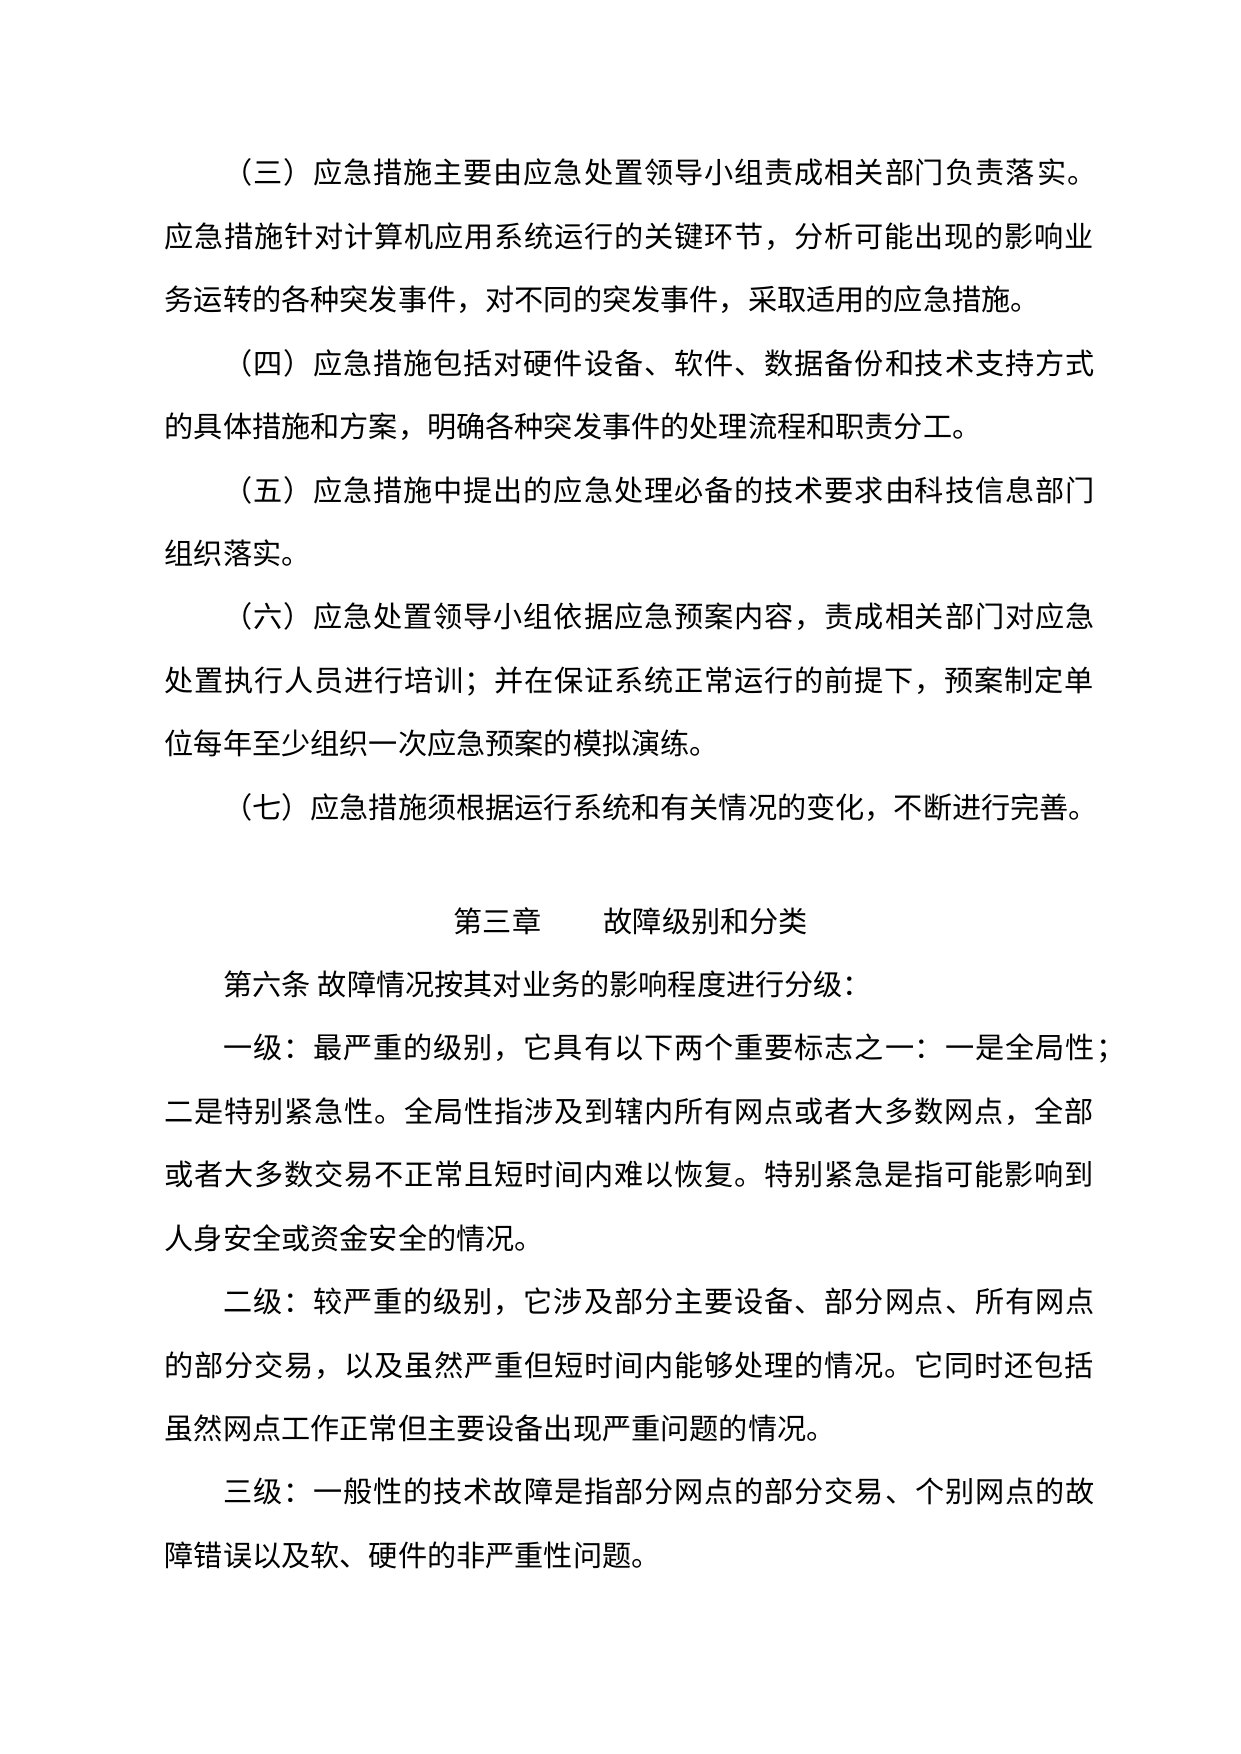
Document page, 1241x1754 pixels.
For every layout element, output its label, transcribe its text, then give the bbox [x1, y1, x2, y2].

text 第三章 故障级别和分类 [164, 898, 1096, 940]
text 二级：较严重的级别，它涉及部分主要设备、部分网点、所有网点的部分交易，以及虽然严重但短时间内能够处理的情况。它同时还包括虽然网点工作正常但主要设备出现严重问题的情况。 [164, 1279, 1096, 1448]
text （六）应急处置领导小组依据应急预案内容，责成相关部门对应急处置执行人员进行培训；并在保证系统正常运行的前提下，预案制定单位每年至少组织一次应急预案的模拟演练。 [164, 594, 1096, 763]
text 三级：一般性的技术故障是指部分网点的部分交易、个别网点的故障错误以及软、硬件的非严重性问题。 [164, 1469, 1096, 1575]
text （四）应急措施包括对硬件设备、软件、数据备份和技术支持方式的具体措施和方案，明确各种突发事件的处理流程和职责分工。 [164, 340, 1096, 446]
text 一级：最严重的级别，它具有以下两个重要标志之一：一是全局性；二是特别紧急性。全局性指涉及到辖内所有网点或者大多数网点，全部或者大多数交易不正常且短时间内难以恢复。特别紧急是指可能影响到人身安全或资金安全的情况。 [164, 1025, 1096, 1258]
text 第六条 故障情况按其对业务的影响程度进行分级： [164, 962, 1096, 1004]
text （七）应急措施须根据运行系统和有关情况的变化，不断进行完善。 [164, 784, 1096, 827]
text （三）应急措施主要由应急处置领导小组责成相关部门负责落实。应急措施针对计算机应用系统运行的关键环节，分析可能出现的影响业务运转的各种突发事件，对不同的突发事件，采取适用的应急措施。 [164, 150, 1096, 319]
text （五）应急措施中提出的应急处理必备的技术要求由科技信息部门组织落实。 [164, 467, 1096, 573]
